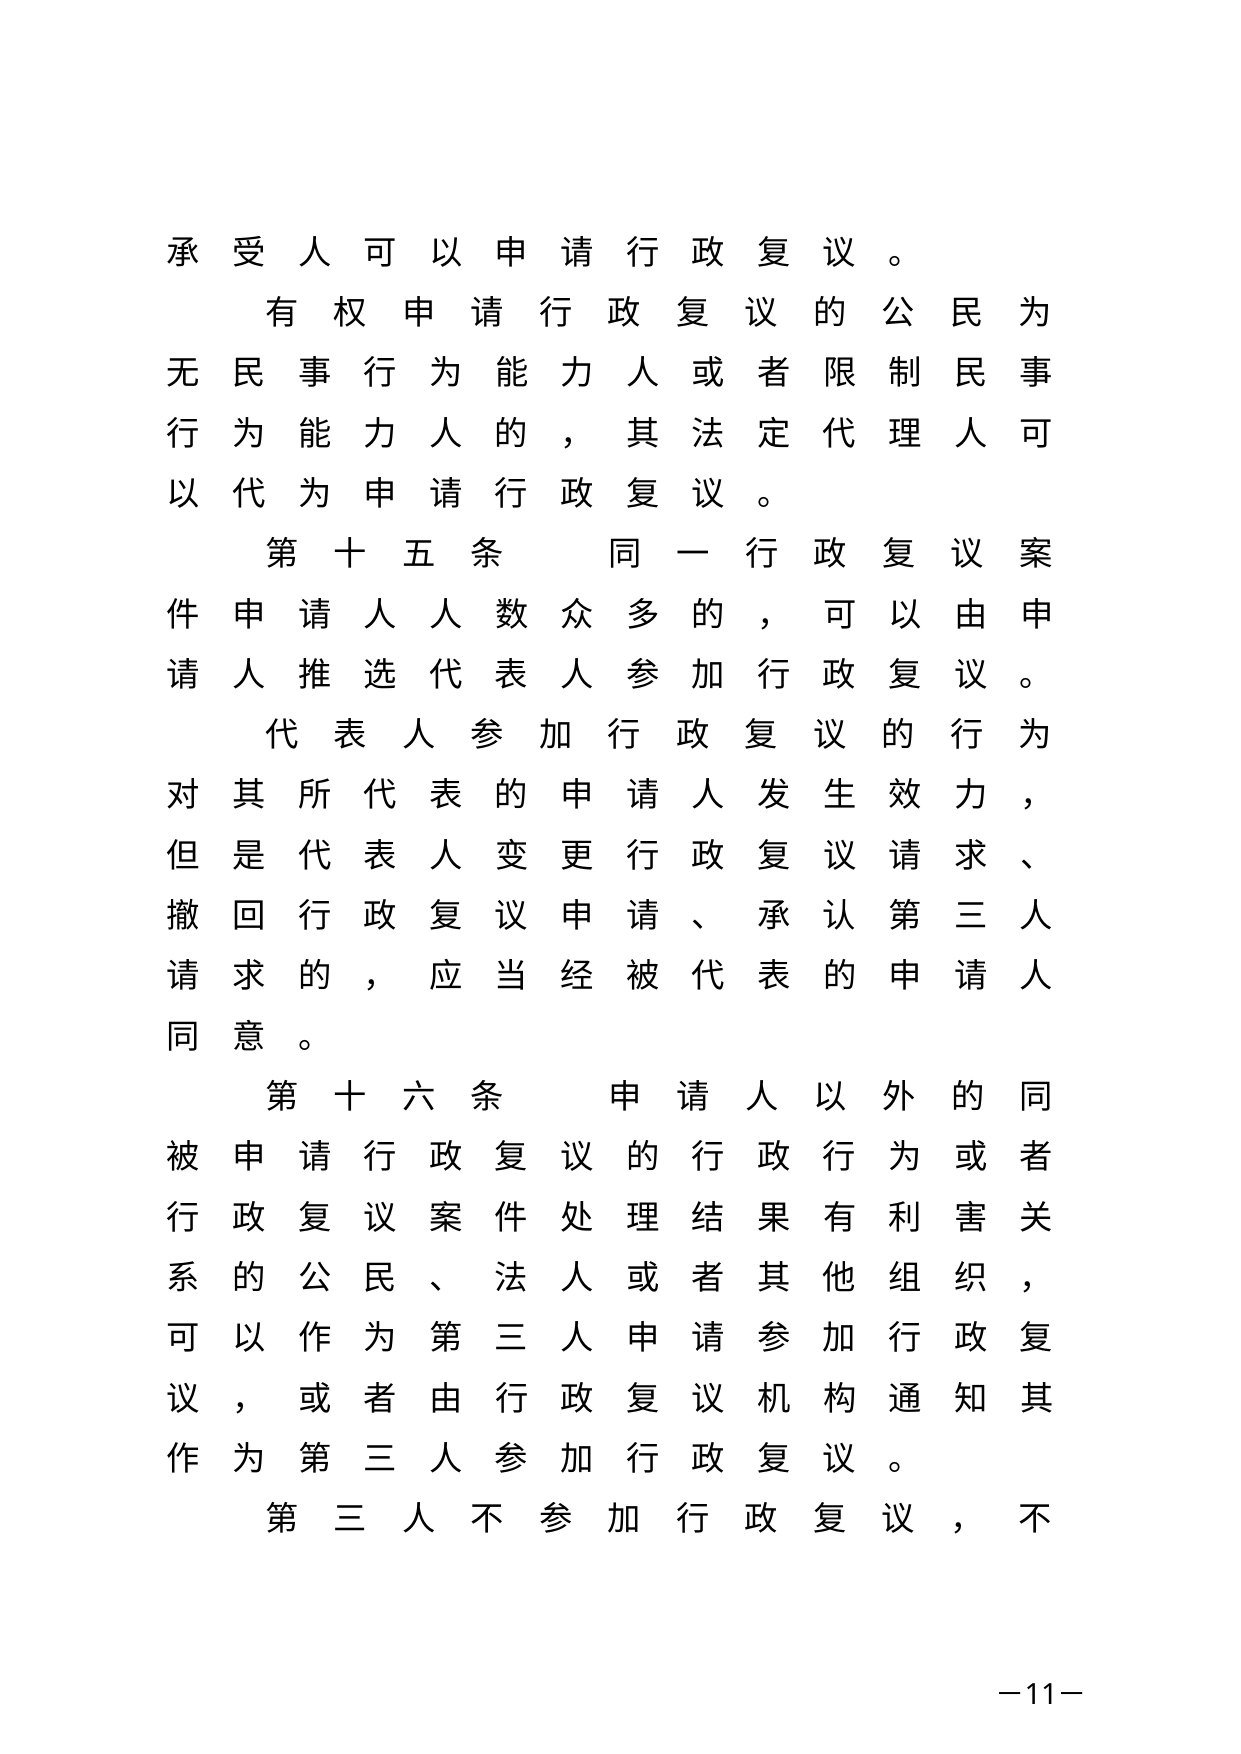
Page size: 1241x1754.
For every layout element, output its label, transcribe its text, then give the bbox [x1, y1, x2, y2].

text 有权申请行政复议的公民为无民事行为能力人或者限制民事行为能力人的，其法定代理人可以代为申请行政复议。 [167, 280, 1085, 521]
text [167, 219, 1085, 280]
text 第十五条 同一行政复议案件申请人人数众多的，可以由申请人推选代表人参加行政复议。 [167, 521, 1085, 702]
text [167, 1486, 1085, 1546]
text 代表人参加行政复议的行为对其所代表的申请人发生效力，但是代表人变更行政复议请求、撤回行政复议申请、承认第三人请求的，应当经被代表的申请人同意。 [167, 702, 1085, 1064]
text 第十六条 申请人以外的同被申请行政复议的行政行为或者行政复议案件处理结果有利害关系的公民、法人或者其他组织，可以作为第三人申请参加行政复议，或者由行政复议机构通知其作为第三人参加行政复议。 [167, 1064, 1085, 1486]
